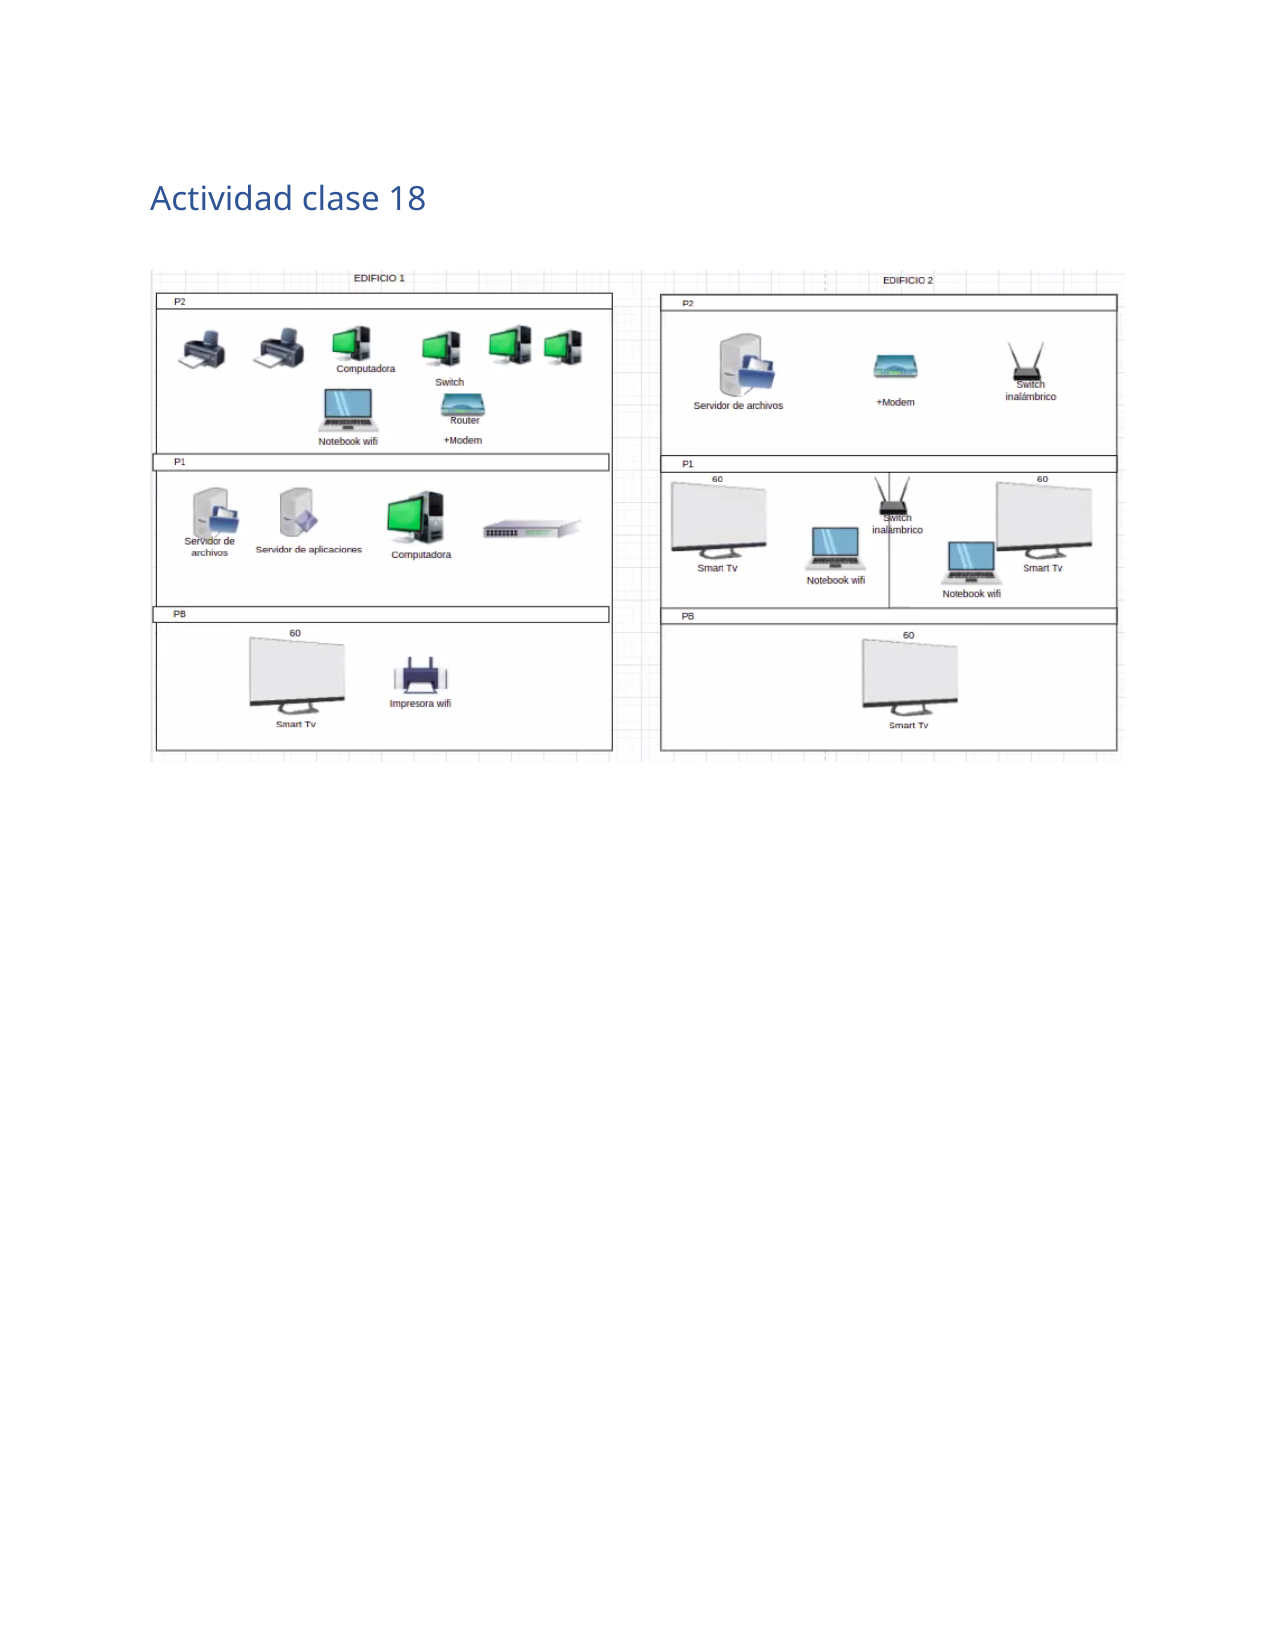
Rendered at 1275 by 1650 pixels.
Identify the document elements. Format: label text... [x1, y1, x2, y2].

picture [150, 270, 1125, 762]
subtitle Actividad clase 18 [150, 175, 1125, 220]
